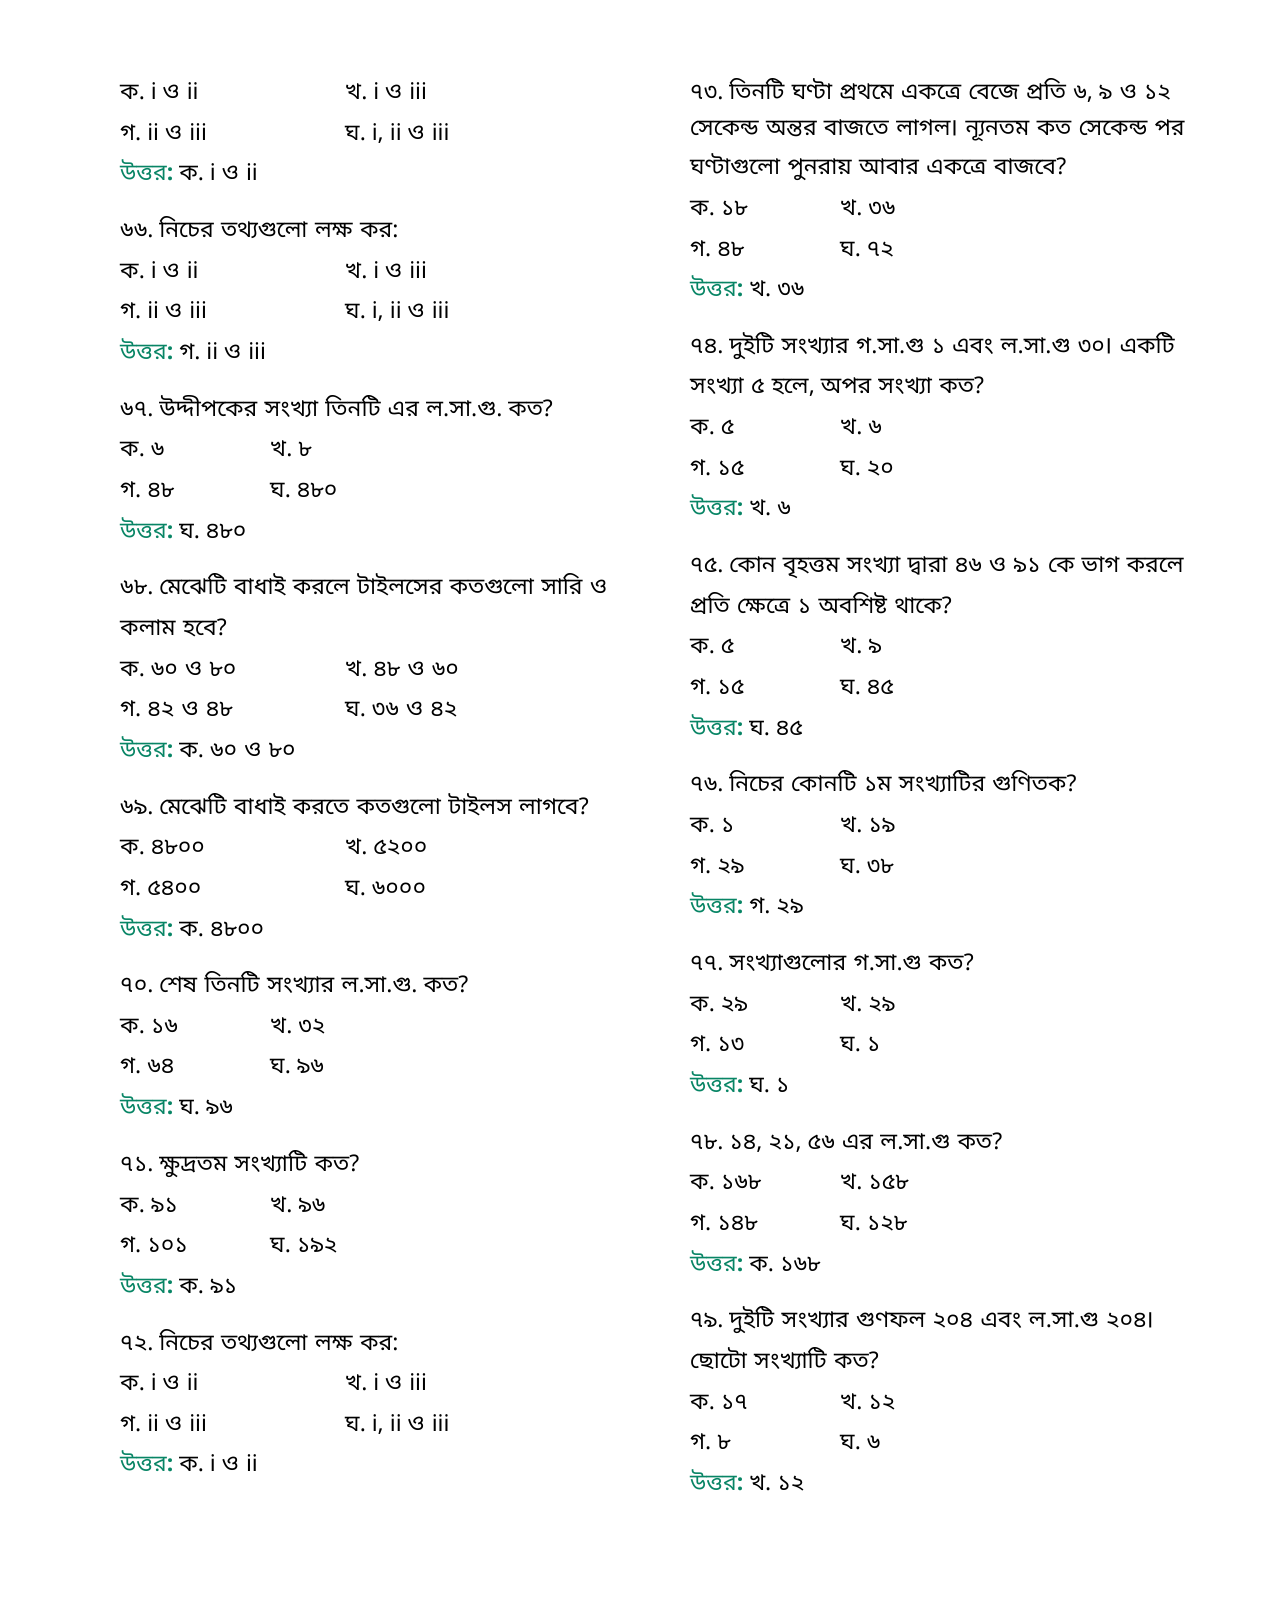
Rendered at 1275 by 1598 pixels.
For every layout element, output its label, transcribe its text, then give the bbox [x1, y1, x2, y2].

text ৬৬. নিচের তথ্যগুলো লক্ষ কর: [120, 213, 615, 244]
text গ. ১৩ ঘ. ১ [690, 1027, 1185, 1058]
text ক. ১ খ. ১৯ [690, 808, 1185, 839]
text উত্তর: ক. ৯১ [120, 1269, 615, 1300]
text গ. ৪৮ ঘ. ৭২ [690, 231, 1185, 263]
text গ. ৫৪০০ ঘ. ৬০০০ [120, 871, 615, 902]
text ক. ৬০ ও ৮০ খ. ৪৮ ও ৬০ [120, 652, 615, 683]
text ক. i ও ii খ. i ও iii [120, 75, 615, 106]
text উত্তর: ক. i ও ii [120, 156, 615, 187]
text উত্তর: ঘ. ১ [690, 1068, 1185, 1099]
text ৬৭. উদ্দীপকের সংখ্যা তিনটি এর ল.সা.গু. কত? [120, 392, 615, 423]
text ক. ৫ খ. ৬ [690, 410, 1185, 441]
text ক. ১৬ খ. ৩২ [120, 1009, 615, 1040]
text গ. ১৪৮ ঘ. ১২৮ [690, 1206, 1185, 1237]
text উত্তর: ঘ. ৯৬ [120, 1090, 615, 1121]
text গ. ১৫ ঘ. ৪৫ [690, 670, 1185, 701]
text ক. ৬ খ. ৮ [120, 432, 615, 463]
text ক. ২৯ খ. ২৯ [690, 987, 1185, 1018]
text ৭২. নিচের তথ্যগুলো লক্ষ কর: [120, 1326, 615, 1357]
text গ. ii ও iii ঘ. i, ii ও iii [120, 294, 615, 326]
text উত্তর: ঘ. ৪৫ [690, 711, 1185, 742]
text ৭০. শেষ তিনটি সংখ্যার ল.সা.গু. কত? [120, 968, 615, 999]
text ৭৫. কোন বৃহত্তম সংখ্যা দ্বারা ৪৬ ও ৯১ কে ভাগ করলে প্রতি ক্ষেত্রে ১ অবশিষ্ট থাকে? [690, 548, 1185, 620]
text ৭৬. নিচের কোনটি ১ম সংখ্যাটির গুণিতক? [690, 767, 1185, 799]
text গ. ৮ ঘ. ৬ [690, 1425, 1185, 1456]
text গ. ২৯ ঘ. ৩৮ [690, 849, 1185, 880]
text উত্তর: ক. ৪৮০০ [120, 911, 615, 943]
text ক. i ও ii খ. i ও iii [120, 254, 615, 285]
text ৭৭. সংখ্যাগুলোর গ.সা.গু কত? [690, 946, 1185, 977]
text গ. ১৫ ঘ. ২০ [690, 451, 1185, 482]
text উত্তর: ক. i ও ii [120, 1447, 615, 1479]
text ক. ৪৮০০ খ. ৫২০০ [120, 830, 615, 861]
text ৭৪. দুইটি সংখ্যার গ.সা.গু ১ এবং ল.সা.গু ৩০। একটি সংখ্যা ৫ হলে, অপর সংখ্যা কত? [690, 329, 1185, 401]
text ৬৯. মেঝেটি বাধাই করতে কতগুলো টাইলস লাগবে? [120, 789, 615, 821]
text উত্তর: ক. ৬০ ও ৮০ [120, 733, 615, 764]
text ক. ৯১ খ. ৯৬ [120, 1187, 615, 1219]
text উত্তর: গ. ii ও iii [120, 335, 615, 366]
text গ. ii ও iii ঘ. i, ii ও iii [120, 1407, 615, 1438]
text গ. ৬৪ ঘ. ৯৬ [120, 1049, 615, 1081]
text ক. ৫ খ. ৯ [690, 629, 1185, 661]
text গ. ৪২ ও ৪৮ ঘ. ৩৬ ও ৪২ [120, 692, 615, 723]
text ক. i ও ii খ. i ও iii [120, 1366, 615, 1397]
text ক. ১৮ খ. ৩৬ [690, 191, 1185, 222]
text উত্তর: ঘ. ৪৮০ [120, 513, 615, 545]
text ৭৯. দুইটি সংখ্যার গুণফল ২০৪ এবং ল.সা.গু ২০৪। ছোটো সংখ্যাটি কত? [690, 1303, 1185, 1375]
text উত্তর: খ. ৬ [690, 491, 1185, 523]
text উত্তর: খ. ১২ [690, 1466, 1185, 1497]
text গ. ii ও iii ঘ. i, ii ও iii [120, 116, 615, 147]
text ক. ১৭ খ. ১২ [690, 1384, 1185, 1416]
text উত্তর: গ. ২৯ [690, 889, 1185, 921]
text উত্তর: খ. ৩৬ [690, 272, 1185, 303]
text ৬৮. মেঝেটি বাধাই করলে টাইলসের কতগুলো সারি ও কলাম হবে? [120, 570, 615, 642]
text ৭৩. তিনটি ঘণ্টা প্রথমে একত্রে বেজে প্রতি ৬, ৯ ও ১২ সেকেন্ড অন্তর বাজতে লাগল। ন্যূনতম কত সেকেন্ড পর ঘণ্টাগুলো পুনরায় আবার একত্রে বাজবে? [690, 75, 1185, 181]
text ৭৮. ১৪, ২১, ৫৬ এর ল.সা.গু কত? [690, 1125, 1185, 1156]
text ৭১. ক্ষুদ্রতম সংখ্যাটি কত? [120, 1147, 615, 1178]
text গ. ৪৮ ঘ. ৪৮০ [120, 473, 615, 504]
text গ. ১০১ ঘ. ১৯২ [120, 1228, 615, 1259]
text ক. ১৬৮ খ. ১৫৮ [690, 1165, 1185, 1197]
text উত্তর: ক. ১৬৮ [690, 1247, 1185, 1278]
